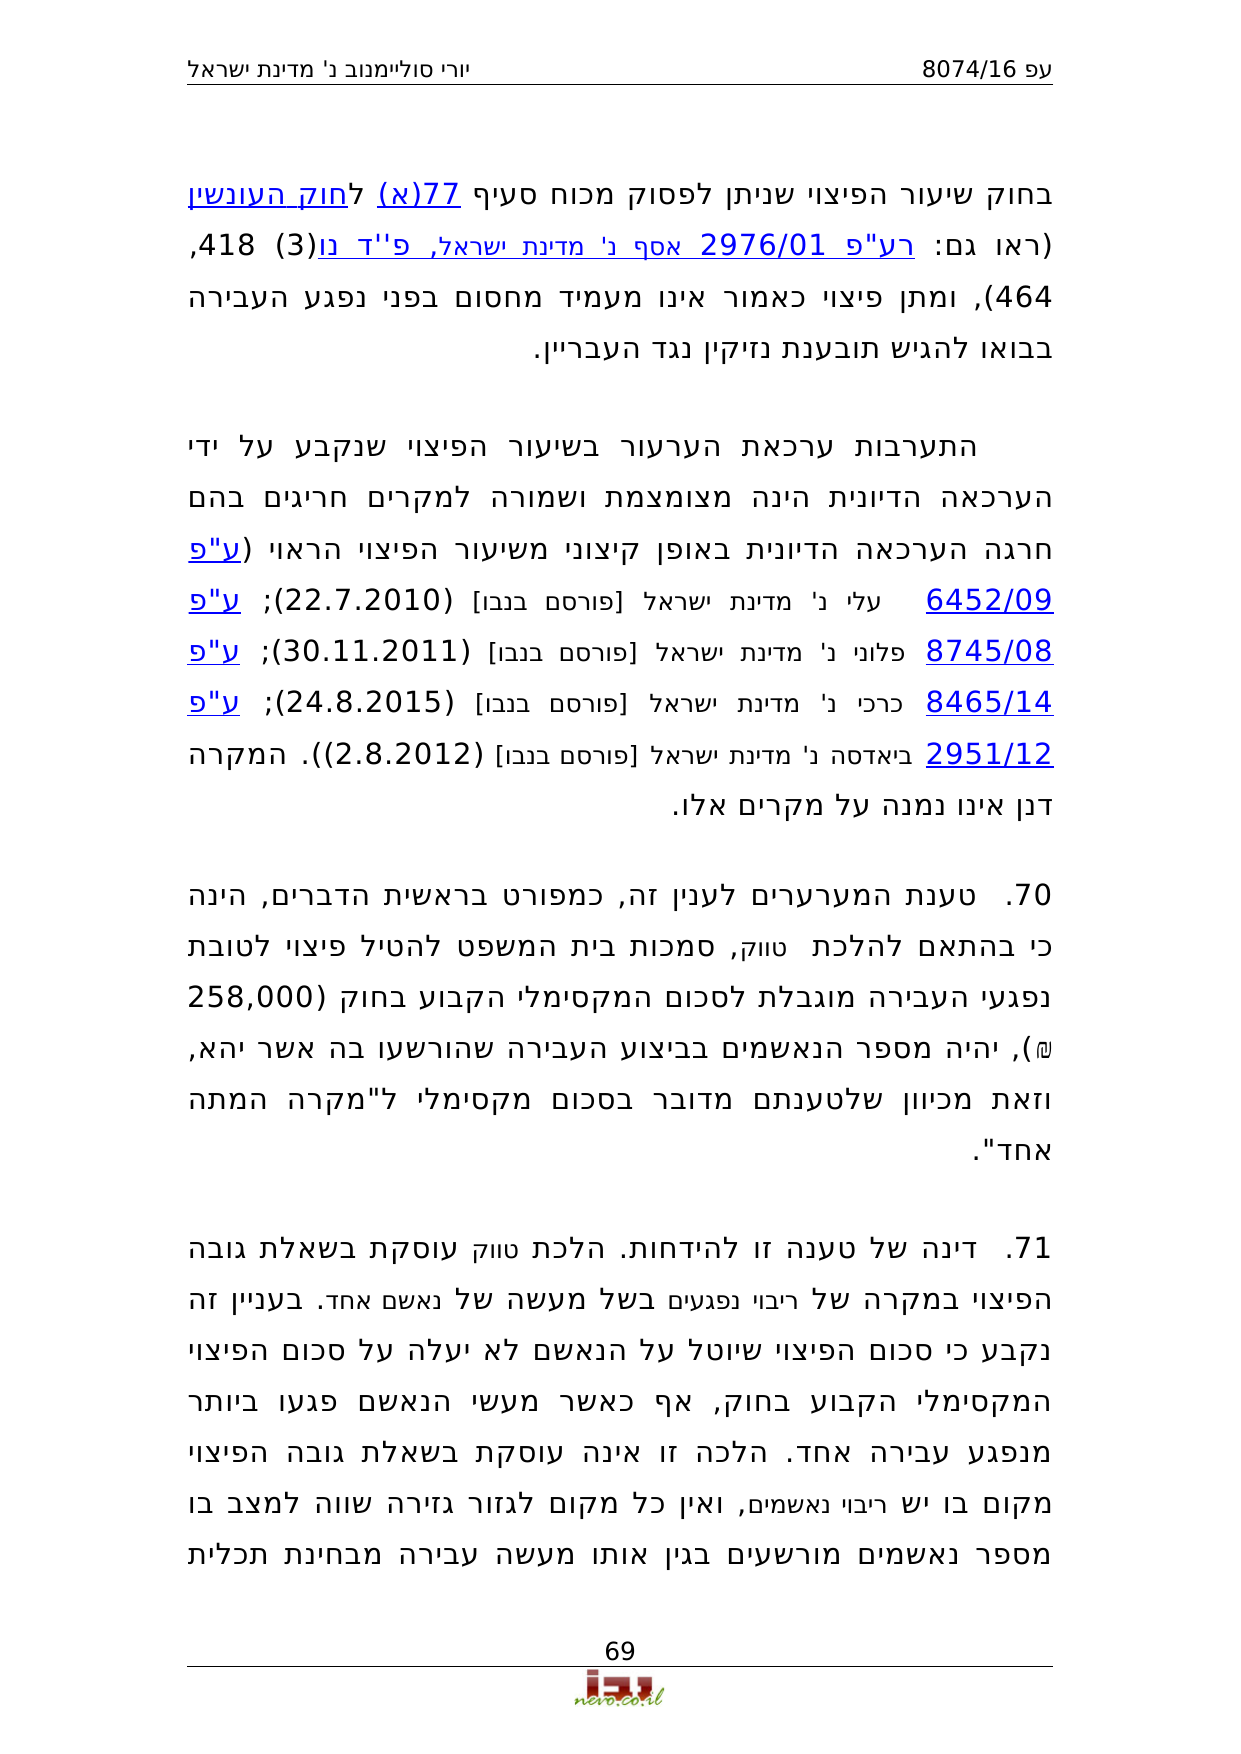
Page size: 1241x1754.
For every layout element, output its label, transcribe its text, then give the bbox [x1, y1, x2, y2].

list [187, 177, 1053, 365]
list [187, 1231, 1053, 1571]
text התערבות ערכאת הערעור בשיעור הפיצוי שנקבע על ידי הערכאה הדיונית הינה מצומצמת ושמורה למקרים חריגים בהם חרגה הערכאה הדיונית באופן קיצוני משיעור הפיצוי הראוי (ע"פ 6452/09 ‏ ‏עלי נ' מדינת ישראל [פורסם בנבו] (22.7.2010); ע"פ 8745/08 ‏פלוני נ' מדינת ישראל [פורסם בנבו] (30.11.2011); ע"פ 8465/14 כרכי נ' מדינת ישראל [פורסם בנבו] (24.8.2015); ע"פ 2951/12 ביאדסה נ' מדינת ישראל [פורסם בנבו] (2.8.2012)). המקרה דנן אינו נמנה על מקרים אלו. [187, 429, 1053, 822]
list טענת המערערים לענין זה, כמפורט בראשית הדברים, הינה כי בהתאם להלכת טווק, סמכות בית המשפט להטיל פיצוי לטובת נפגעי העבירה מוגבלת לסכום המקסימלי הקבוע בחוק (258,000 ₪), יהיה מספר הנאשמים בביצוע העבירה שהורשעו בה אשר יהא, וזאת מכיוון שלטענתם מדובר בסכום מקסימלי ל"מקרה המתה אחד". [187, 879, 1053, 1168]
picture [574, 1669, 666, 1707]
